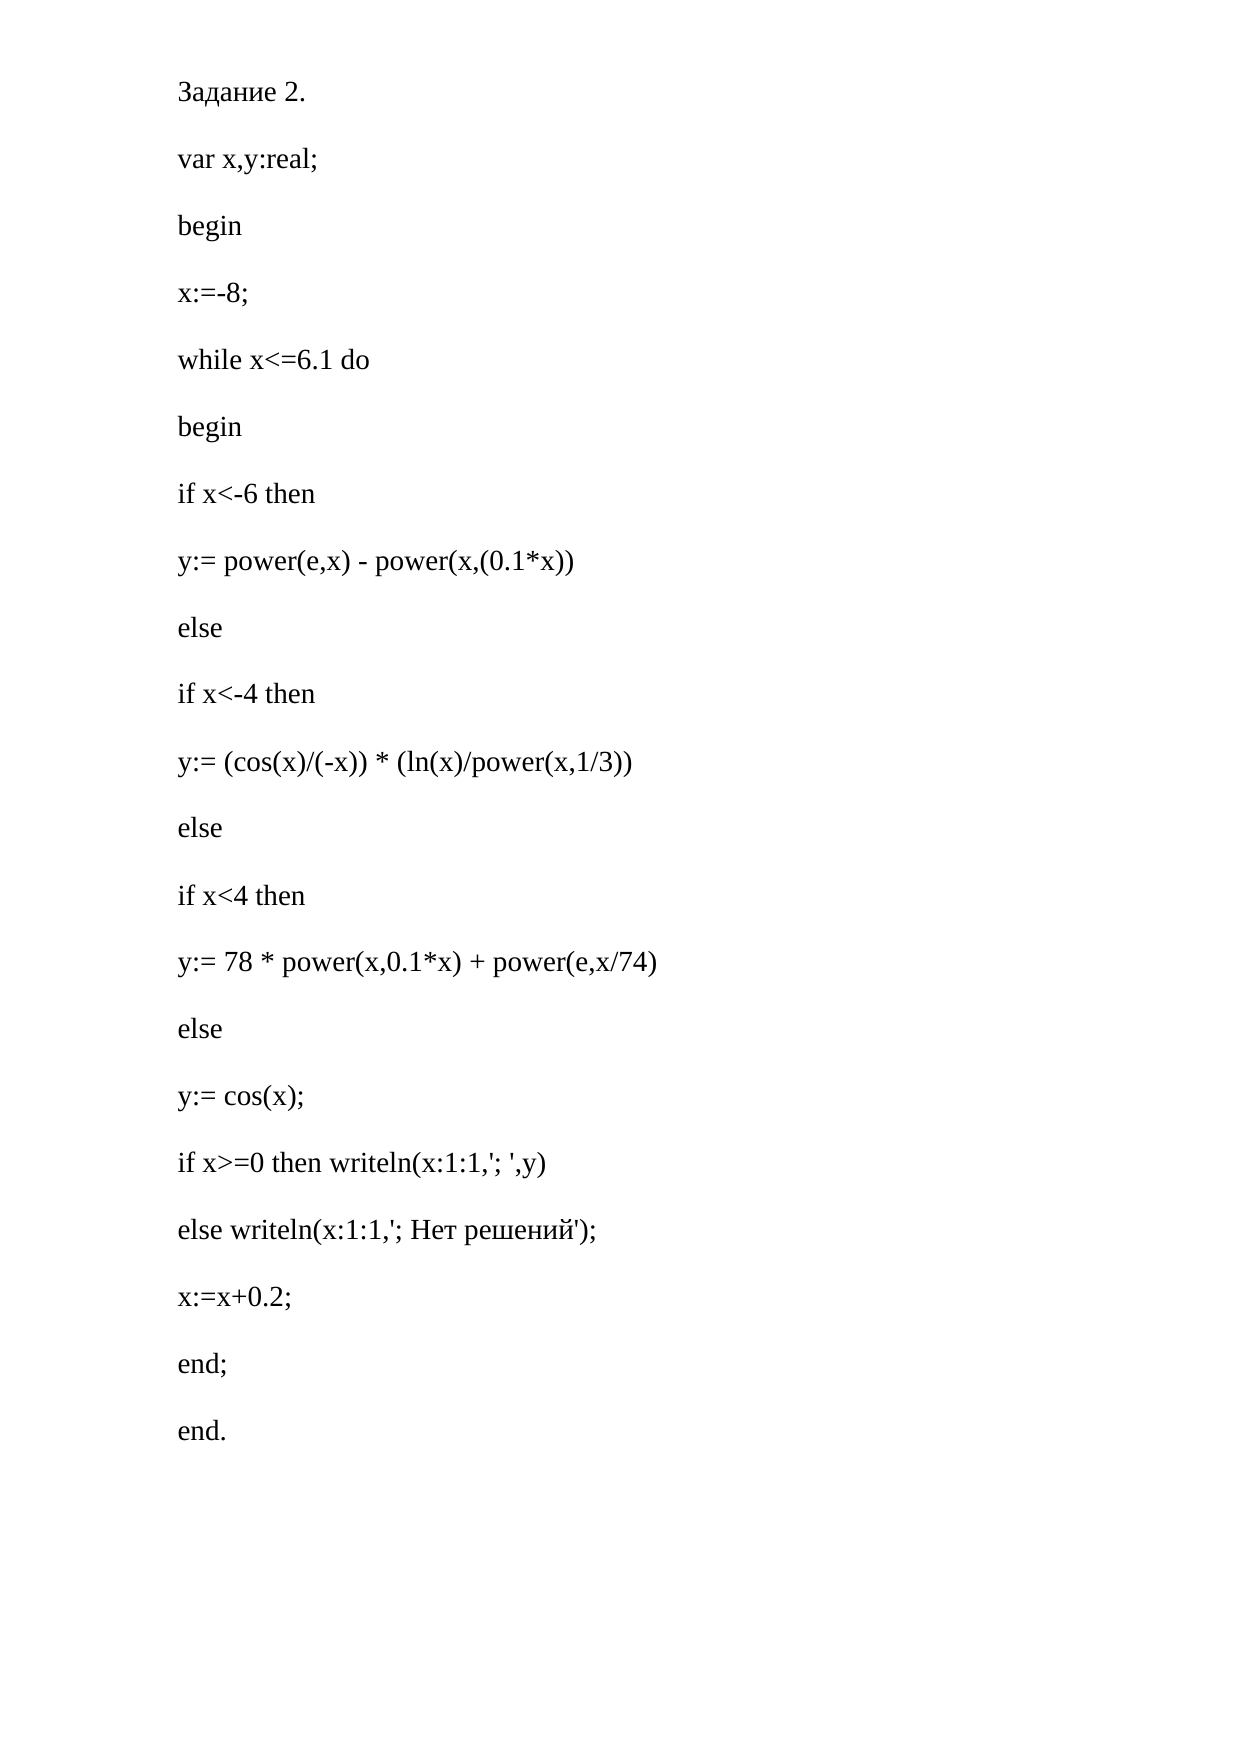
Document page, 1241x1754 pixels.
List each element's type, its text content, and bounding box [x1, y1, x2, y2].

text y:= 78 * power(x,0.1*x) + power(e,x/74) [177, 944, 1152, 978]
text else writeln(x:1:1,'; Нет решений'); [177, 1212, 1152, 1246]
text if x>=0 then writeln(x:1:1,'; ',y) [177, 1146, 1152, 1179]
text else [177, 811, 1152, 844]
text begin [177, 409, 1152, 442]
text else [177, 1012, 1152, 1045]
text var x,y:real; [177, 141, 1152, 174]
text if x<4 then [177, 878, 1152, 911]
text else [177, 610, 1152, 643]
text end; [177, 1346, 1152, 1380]
text end. [177, 1413, 1152, 1447]
text begin [177, 208, 1152, 241]
text y:= (cos(x)/(-x)) * (ln(x)/power(x,1/3)) [177, 744, 1152, 777]
text while x<=6.1 do [177, 342, 1152, 375]
text y:= power(e,x) - power(x,(0.1*x)) [177, 543, 1152, 576]
text y:= cos(x); [177, 1078, 1152, 1112]
text x:=-8; [177, 275, 1152, 308]
text if x<-6 then [177, 476, 1152, 509]
text x:=x+0.2; [177, 1279, 1152, 1313]
text if x<-4 then [177, 677, 1152, 710]
text Задание 2. [177, 74, 1152, 107]
